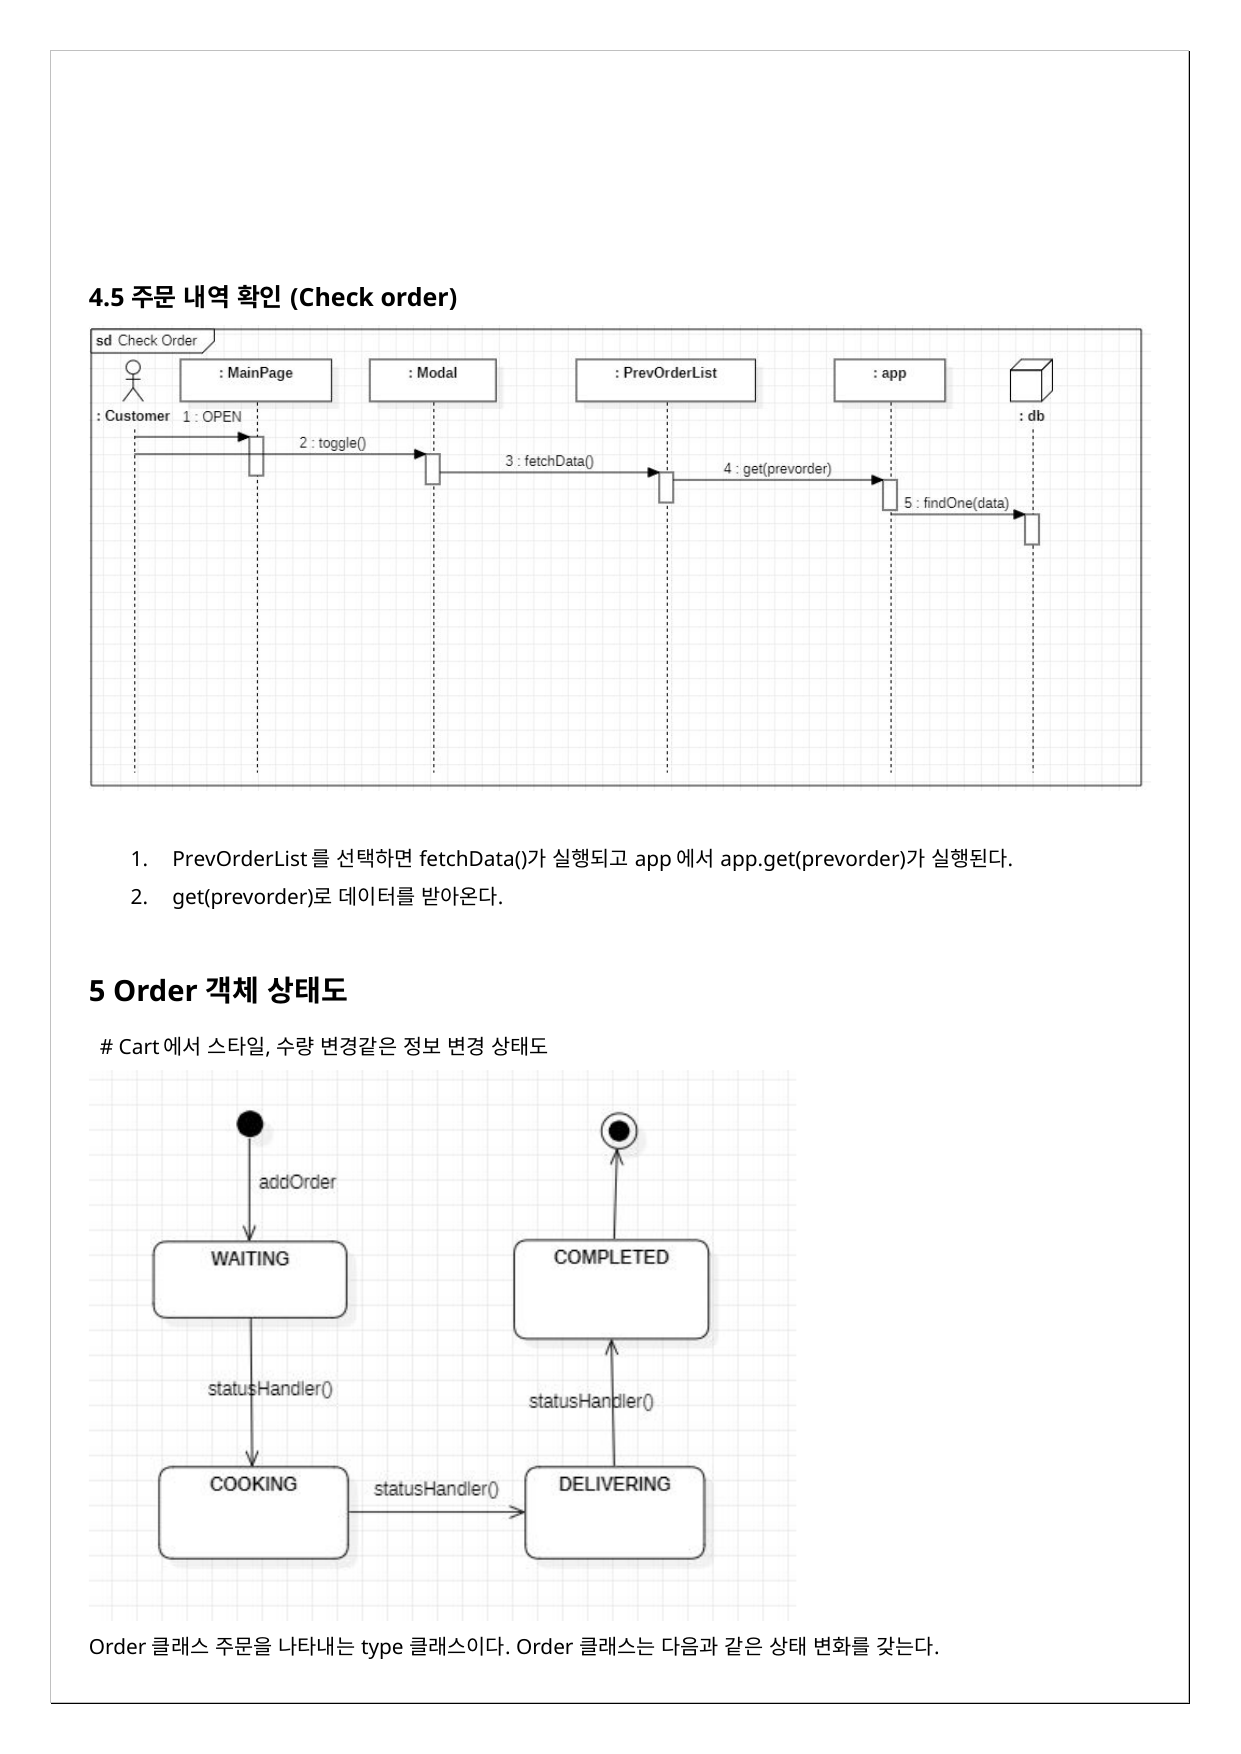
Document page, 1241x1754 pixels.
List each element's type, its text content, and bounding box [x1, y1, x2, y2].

text Order 클래스 주문을 나타내는 type 클래스이다. Order 클래스는 다음과 같은 상태 변화를 갖는다. [89, 1626, 1151, 1664]
list get(prevorder)로 데이터를 받아온다. [130, 876, 1151, 914]
title 4.5 주문 내역 확인 (Check order) [89, 276, 1151, 314]
title 5 Order 객체 상태도 [89, 951, 1151, 1026]
text # Cart에서 스타일, 수량 변경같은 정보 변경 상태도 [89, 1026, 1151, 1064]
picture [88, 1070, 797, 1621]
list PrevOrderList를 선택하면 fetchData()가 실행되고 app에서 app.get(prevorder)가 실행된다. [130, 839, 1151, 876]
picture [88, 325, 1152, 791]
